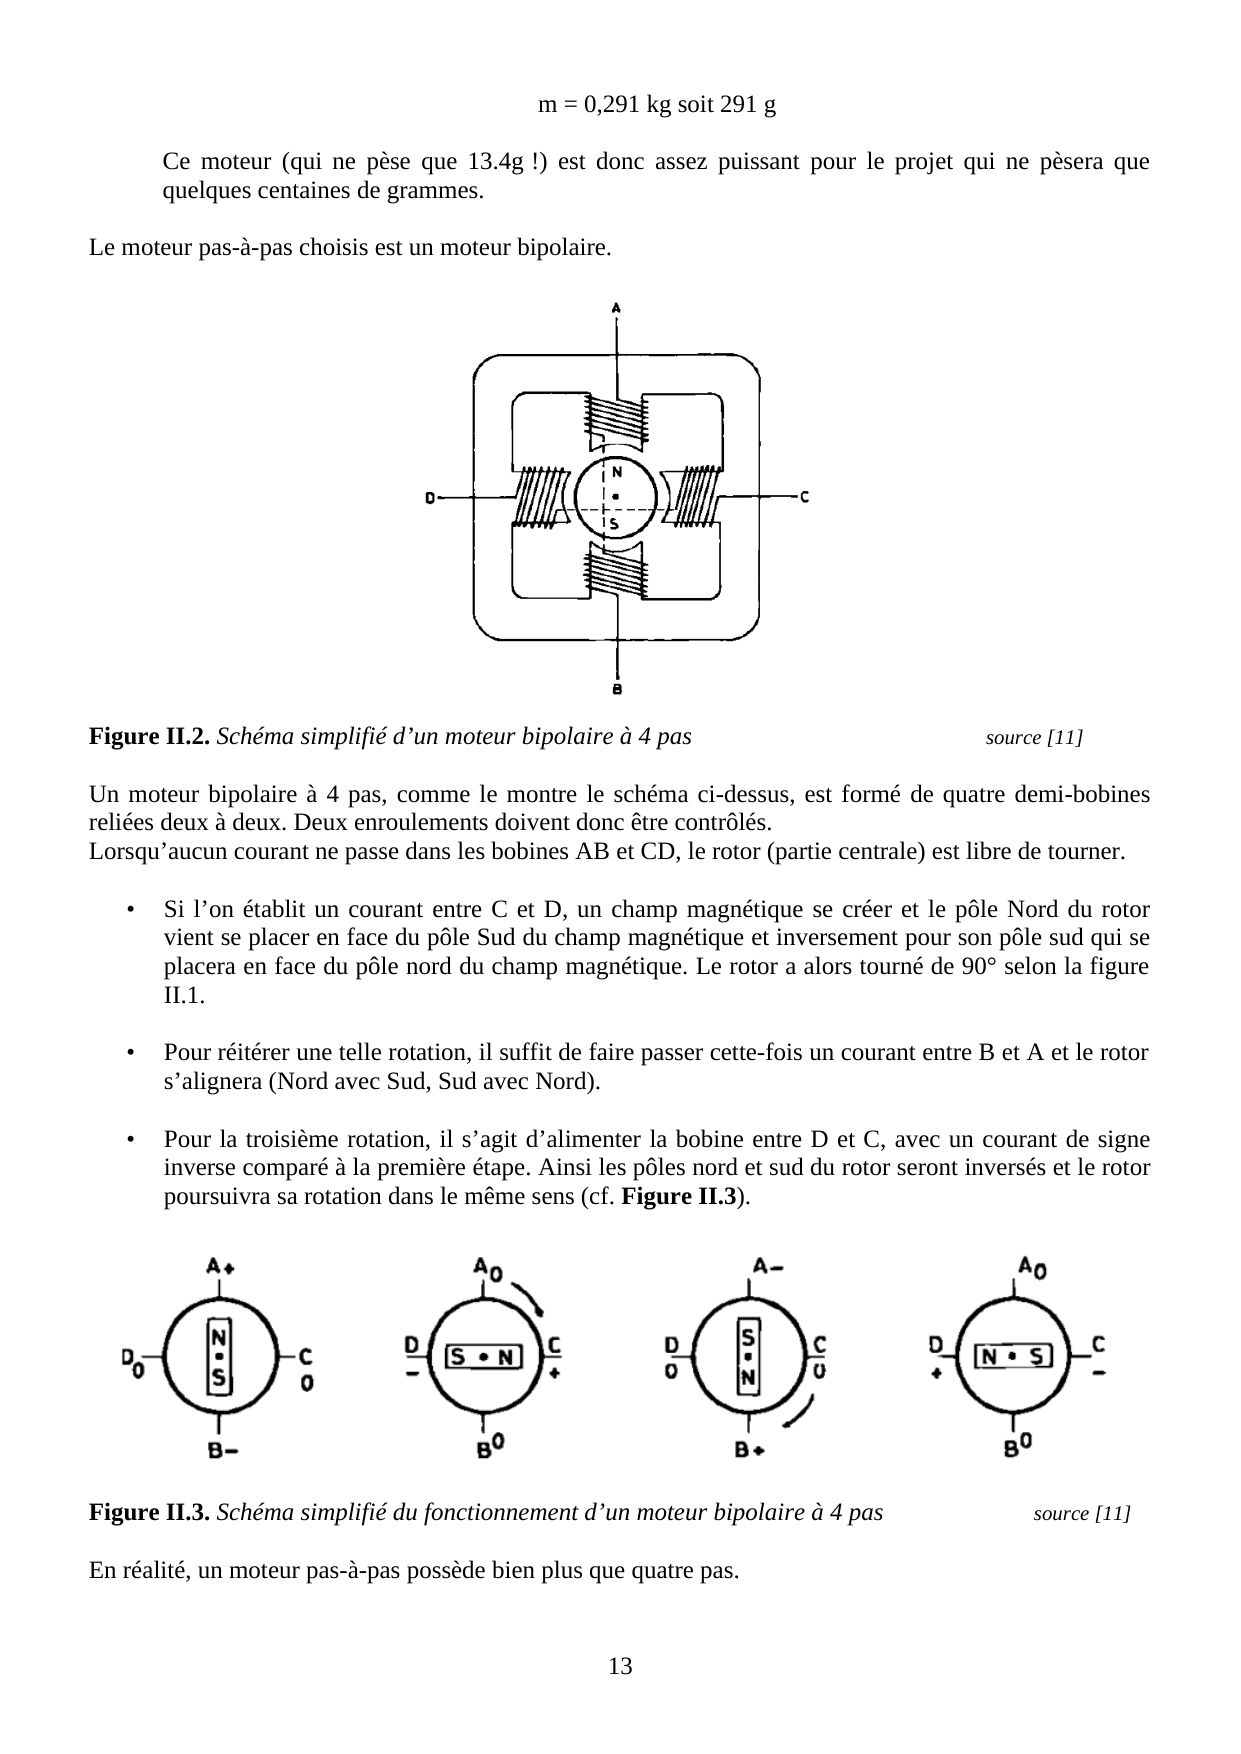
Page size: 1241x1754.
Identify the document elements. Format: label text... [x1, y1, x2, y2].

text Un moteur bipolaire à 4 pas, comme le montre le schéma ci-dessus, est formé de quatre demi-bobines reliées deux à deux. Deux enroulements doivent donc être contrôlés. [89, 779, 1152, 836]
text Le moteur pas-à-pas choisis est un moteur bipolaire. [89, 232, 1152, 261]
list Pour la troisième rotation, il s’agit d’alimenter la bobine entre D et C, avec un courant de signe inverse comparé à la première étape. Ainsi les pôles nord et sud du rotor seront inversés et le rotor poursuivra sa rotation dans le même sens (cf. Figure II.3). [126, 1124, 1152, 1210]
text Lorsqu’aucun courant ne passe dans les bobines AB et CD, le rotor (partie centrale) est libre de tourner. [89, 836, 1152, 865]
text En réalité, un moteur pas-à-pas possède bien plus que quatre pas. [89, 1555, 1152, 1584]
text Figure II.2. Schéma simplifié d’un moteur bipolaire à 4 pas source [11] [89, 721, 1152, 750]
text Ce moteur (qui ne pèse que 13.4g !) est donc assez puissant pour le projet qui ne pèsera que quelques centaines de grammes. [162, 146, 1152, 204]
list Si l’on établit un courant entre C et D, un champ magnétique se créer et le pôle Nord du rotor vient se placer en face du pôle Sud du champ magnétique et inversement pour son pôle sud qui se placera en face du pôle nord du champ magnétique. Le rotor a alors tourné de 90° selon la figure II.1. [126, 894, 1152, 1009]
text m = 0,291 kg soit 291 g [162, 89, 1152, 117]
picture [99, 1243, 1134, 1484]
list Pour réitérer une telle rotation, il suffit de faire passer cette-fois un courant entre B et A et le rotor s’alignera (Nord avec Sud, Sud avec Nord). [126, 1037, 1152, 1095]
picture [412, 292, 822, 711]
